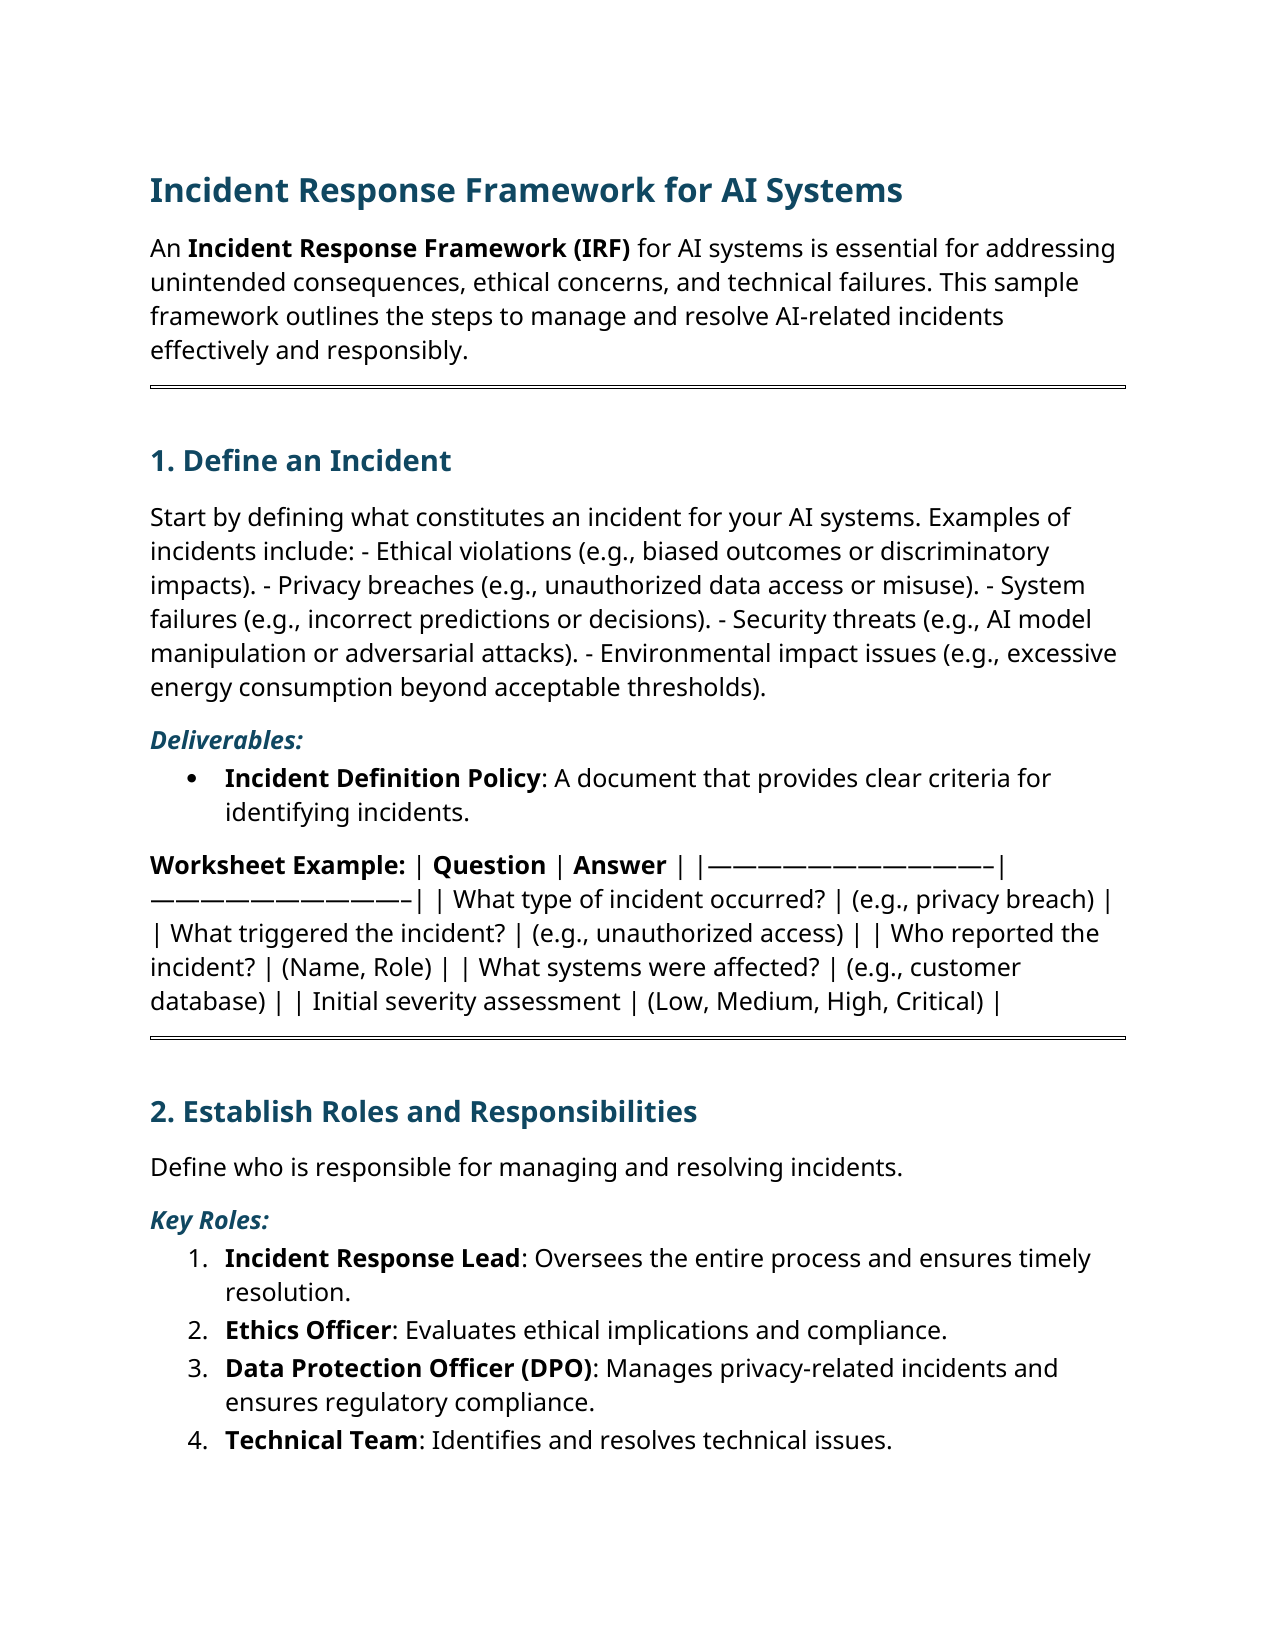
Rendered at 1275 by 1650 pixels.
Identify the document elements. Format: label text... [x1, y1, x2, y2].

list Technical Team: Identifies and resolves technical issues. [187, 1422, 1125, 1456]
subtitle Incident Response Framework for AI Systems [150, 167, 1125, 212]
text Worksheet Example: | Question | Answer | |———————————–|——————————–| | What type of incident occurred? | (e.g., privacy breach) | | What triggered the incident? | (e.g., unauthorized access) | | Who reported the incident? | (Name, Role) | | What systems were affected? | (e.g., customer database) | | Initial severity assessment | (Low, Medium, High, Critical) | [150, 847, 1125, 1018]
text Define who is responsible for managing and resolving incidents. [150, 1150, 1125, 1184]
subtitle 1. Define an Incident [150, 441, 1125, 480]
subtitle Key Roles: [150, 1203, 1125, 1237]
subtitle Deliverables: [150, 722, 1125, 756]
subtitle 2. Establish Roles and Responsibilities [150, 1091, 1125, 1131]
list Ethics Officer: Evaluates ethical implications and compliance. [187, 1313, 1125, 1347]
list Incident Definition Policy: A document that provides clear criteria for identifying incidents. [187, 761, 1125, 829]
text Start by defining what constitutes an incident for your AI systems. Examples of incidents include: - Ethical violations (e.g., biased outcomes or discriminatory impacts). - Privacy breaches (e.g., unauthorized data access or misuse). - System failures (e.g., incorrect predictions or decisions). - Security threats (e.g., AI model manipulation or adversarial attacks). - Environmental impact issues (e.g., excessive energy consumption beyond acceptable thresholds). [150, 499, 1125, 703]
list Incident Response Lead: Oversees the entire process and ensures timely resolution. [187, 1241, 1125, 1309]
list Data Protection Officer (DPO): Manages privacy-related incidents and ensures regulatory compliance. [187, 1351, 1125, 1419]
text An Incident Response Framework (IRF) for AI systems is essential for addressing unintended consequences, ethical concerns, and technical failures. This sample framework outlines the steps to manage and resolve AI-related incidents effectively and responsibly. [150, 231, 1125, 367]
